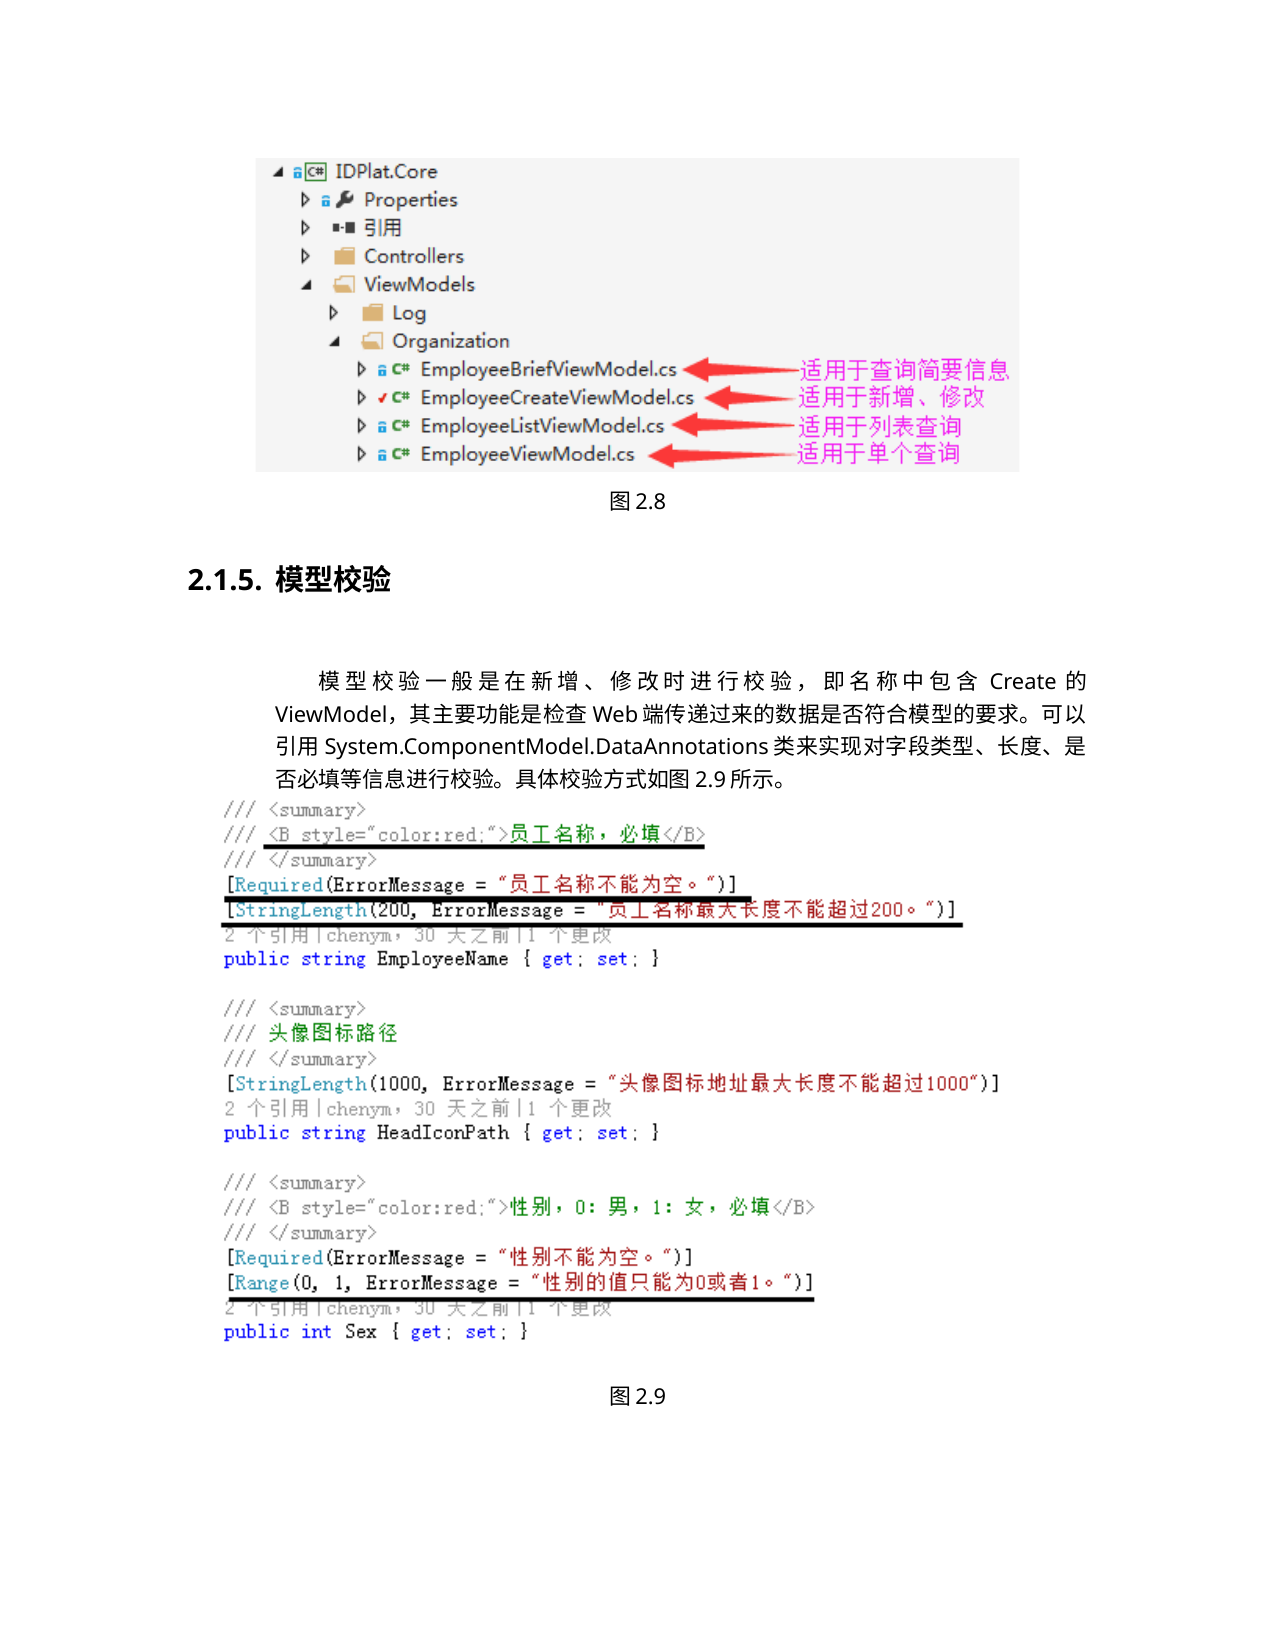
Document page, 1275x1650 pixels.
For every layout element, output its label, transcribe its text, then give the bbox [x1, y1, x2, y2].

list 模型校验一般是在新增、修改时进行校验，即名称中包含Create的ViewModel，其主要功能是检查Web端传递过来的数据是否符合模型的要求。可以引用System.ComponentModel.DataAnnotations类来实现对字段类型、长度、是否必填等信息进行校验。具体校验方式如图2.9所示。 [275, 664, 1087, 794]
subtitle 模型校验 [187, 545, 1087, 610]
list 图2.9 [187, 1379, 1087, 1411]
picture [255, 158, 1020, 472]
list 图2.8 [187, 484, 1087, 516]
picture [187, 793, 1043, 1357]
